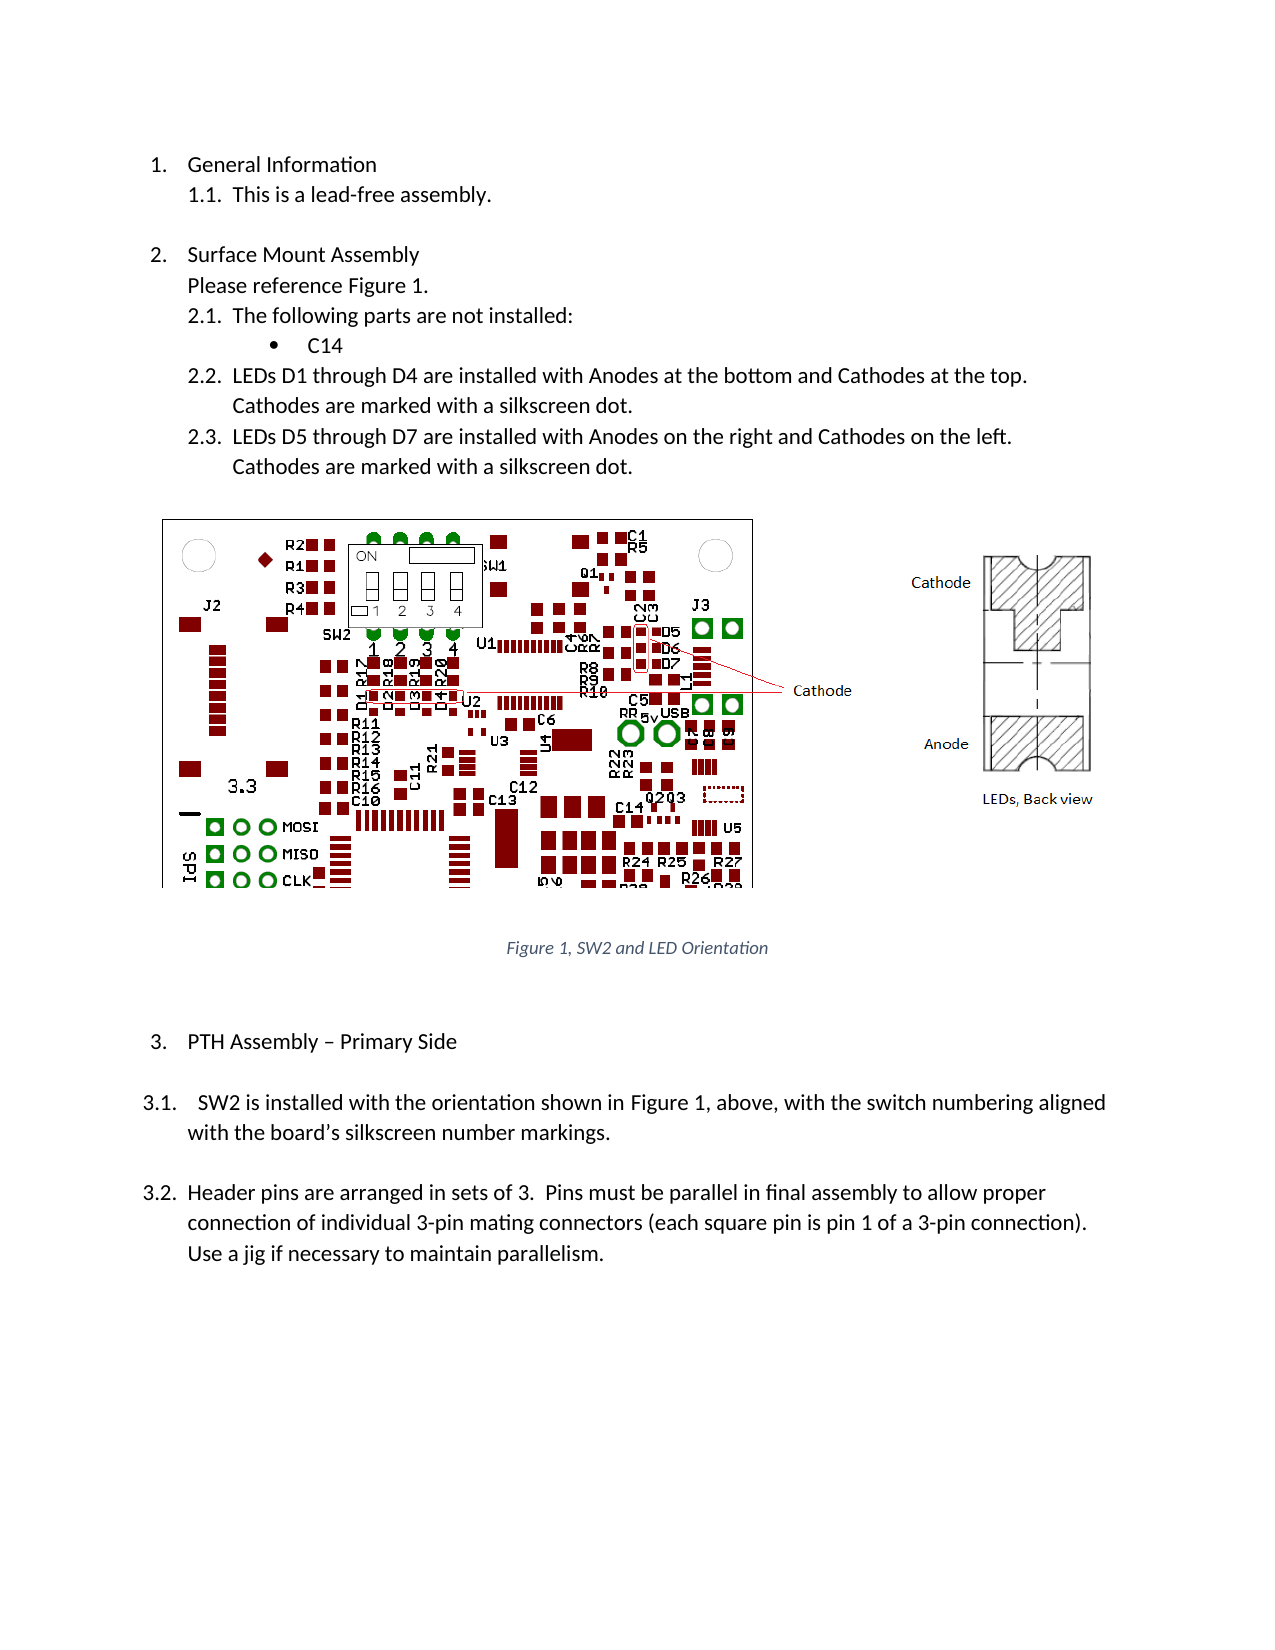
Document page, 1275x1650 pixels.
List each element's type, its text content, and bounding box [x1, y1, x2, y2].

list This is a lead-free assembly. [187, 180, 1125, 208]
list Surface Mount Assembly [150, 241, 1125, 269]
list Header pins are arranged in sets of 3. Pins must be parallel in final assembly to allow proper connection of individual 3-pin mating connectors (each square pin is pin 1 of a 3-pin connection). Use a jig if necessary to maintain parallelism. [142, 1178, 1125, 1267]
list Cathodes are marked with a silkscreen dot. [232, 452, 1125, 480]
list LEDs D1 through D4 are installed with Anodes at the bottom and Cathodes at the top. Cathodes are marked with a silkscreen dot. [187, 361, 1125, 420]
list LEDs D5 through D7 are installed with Anodes on the right and Cathodes on the left. [187, 422, 1125, 450]
text Figure 1, SW2 and LED Orientation [150, 937, 1125, 959]
list Please reference Figure 1. [187, 271, 1125, 299]
list PTH Assembly – Primary Side [150, 1027, 1125, 1055]
list General Information [150, 150, 1125, 178]
picture [150, 512, 1125, 888]
list The following parts are not installed: [187, 301, 1125, 329]
list C14 [270, 331, 1125, 359]
list SW2 is installed with the orientation shown in Figure 1, above, with the switch numbering aligned with the board’s silkscreen number markings. [142, 1088, 1125, 1146]
